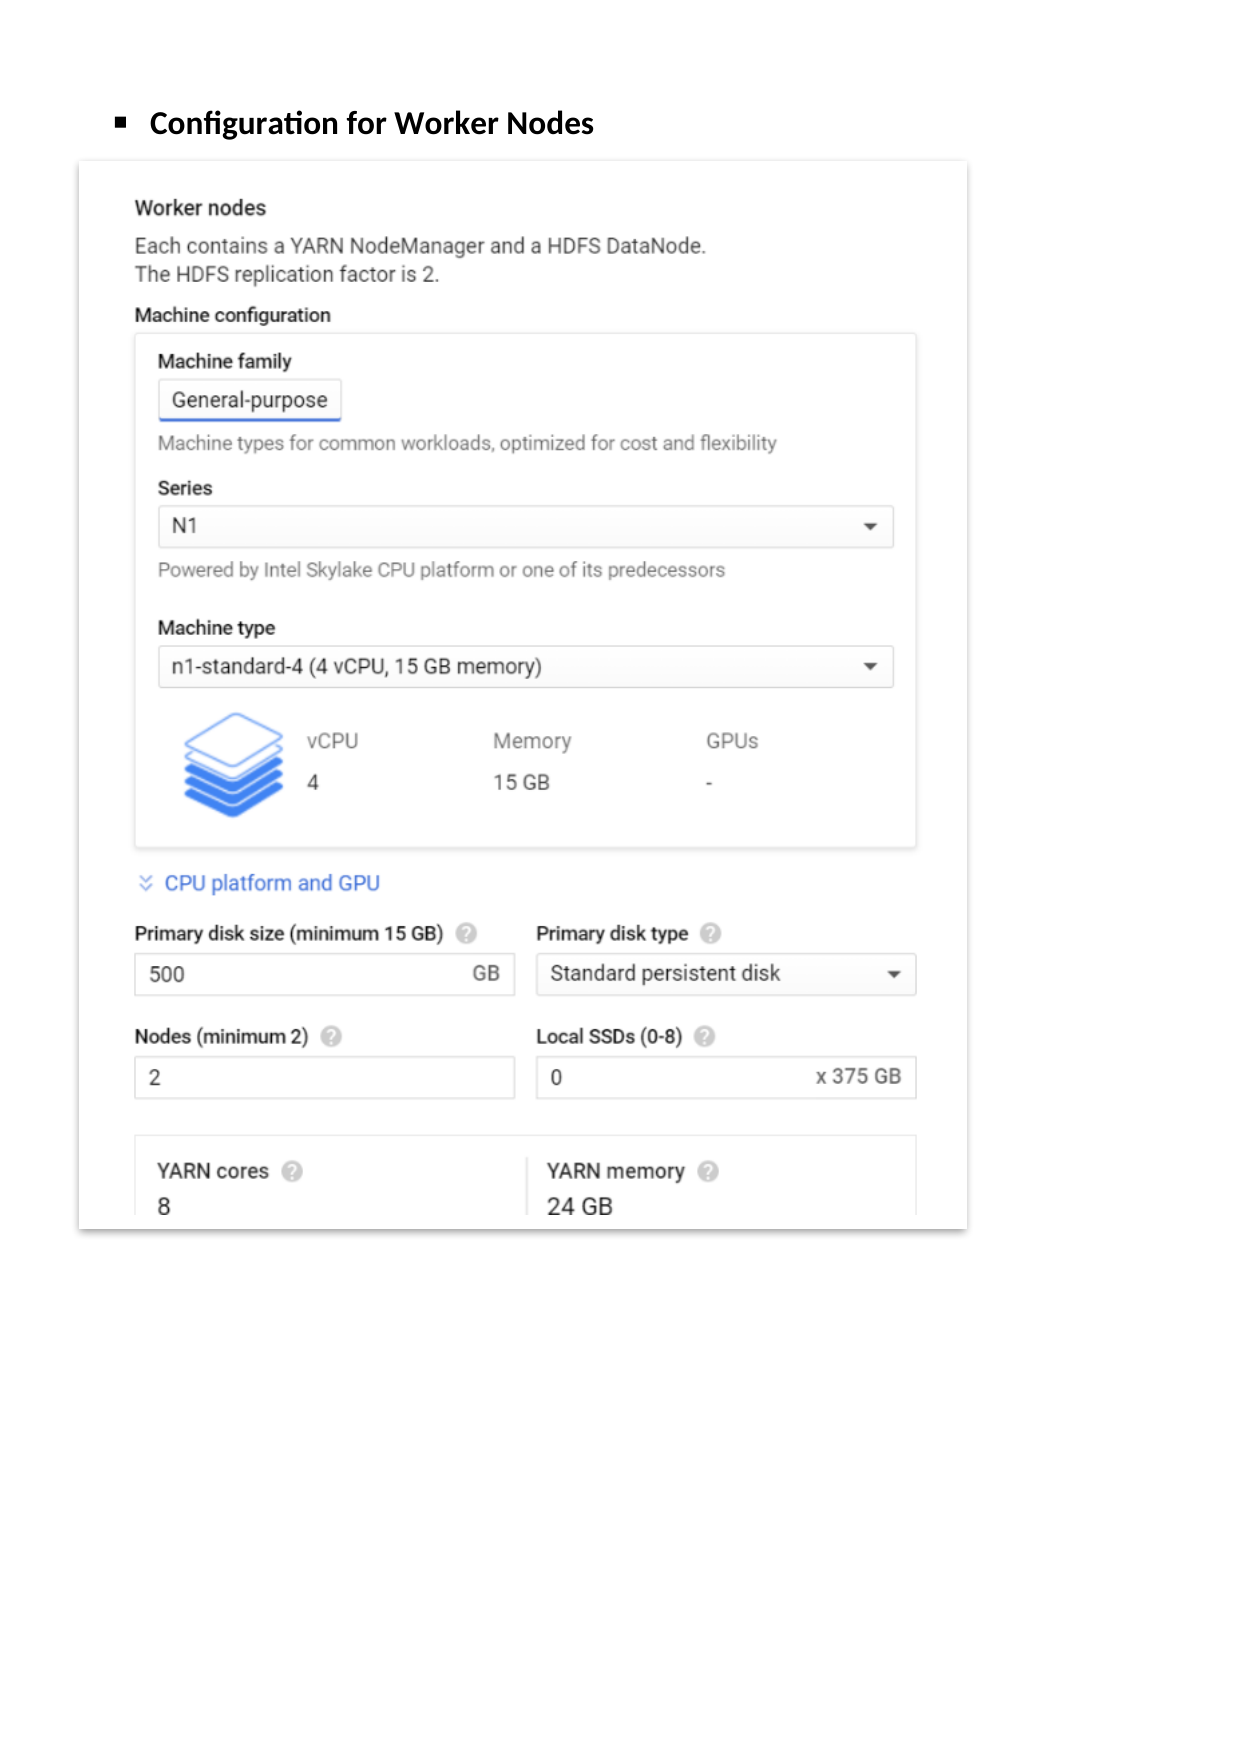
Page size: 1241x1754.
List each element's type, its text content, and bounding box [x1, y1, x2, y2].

list Configuration for Worker Nodes [112, 102, 1165, 142]
picture [94, 176, 952, 1215]
